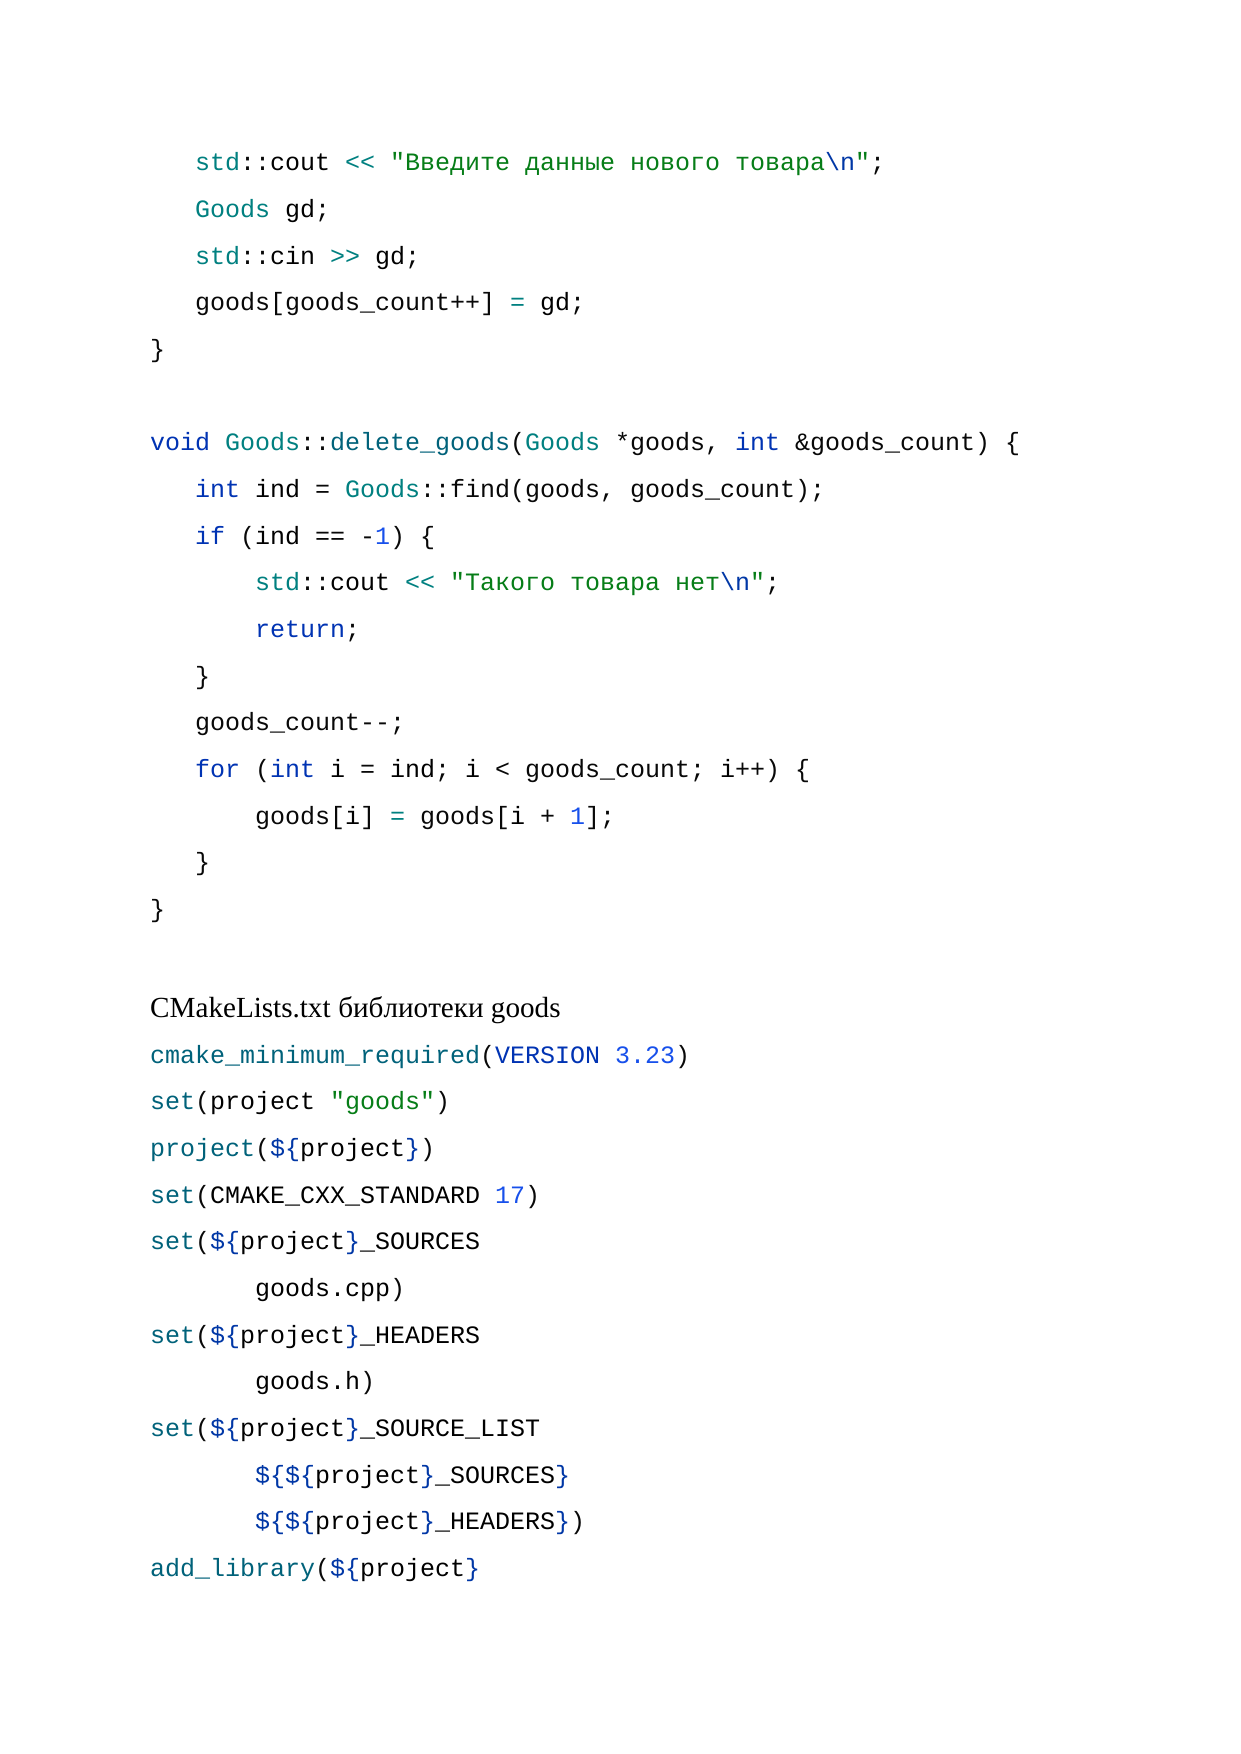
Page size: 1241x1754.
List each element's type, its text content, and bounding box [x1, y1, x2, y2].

text std::cin >> gd; [150, 243, 1090, 272]
text goods.h) [150, 1369, 1090, 1397]
text set(${project}_SOURCES [150, 1229, 1090, 1257]
text goods[i] = goods[i + 1]; [150, 803, 1090, 832]
text } [150, 850, 1090, 878]
text std::cout << "Введите данные нового товара\n"; [150, 150, 1090, 178]
text project(${project}) [150, 1136, 1090, 1164]
text int ind = Goods::find(goods, goods_count); [150, 477, 1090, 505]
text goods.cpp) [150, 1276, 1090, 1304]
text add_library(${project} [150, 1556, 1090, 1584]
text return; [150, 617, 1090, 645]
text goods_count--; [150, 710, 1090, 738]
text set(project "goods") [150, 1089, 1090, 1117]
text set(${project}_HEADERS [150, 1322, 1090, 1351]
text } [150, 663, 1090, 692]
text ${${project}_SOURCES} [150, 1462, 1090, 1491]
text void Goods::delete_goods(Goods *goods, int &goods_count) { [150, 430, 1090, 458]
text CMakeLists.txt библиотеки goods [150, 990, 1090, 1023]
text cmake_minimum_required(VERSION 3.23) [150, 1042, 1090, 1071]
text for (int i = ind; i < goods_count; i++) { [150, 757, 1090, 785]
text } [150, 337, 1090, 365]
text set(${project}_SOURCE_LIST [150, 1416, 1090, 1444]
text ${${project}_HEADERS}) [150, 1509, 1090, 1537]
text set(CMAKE_CXX_STANDARD 17) [150, 1182, 1090, 1211]
text Goods gd; [150, 197, 1090, 225]
text if (ind == -1) { [150, 523, 1090, 552]
text } [150, 897, 1090, 925]
text goods[goods_count++] = gd; [150, 290, 1090, 318]
text std::cout << "Такого товара нет\n"; [150, 570, 1090, 598]
